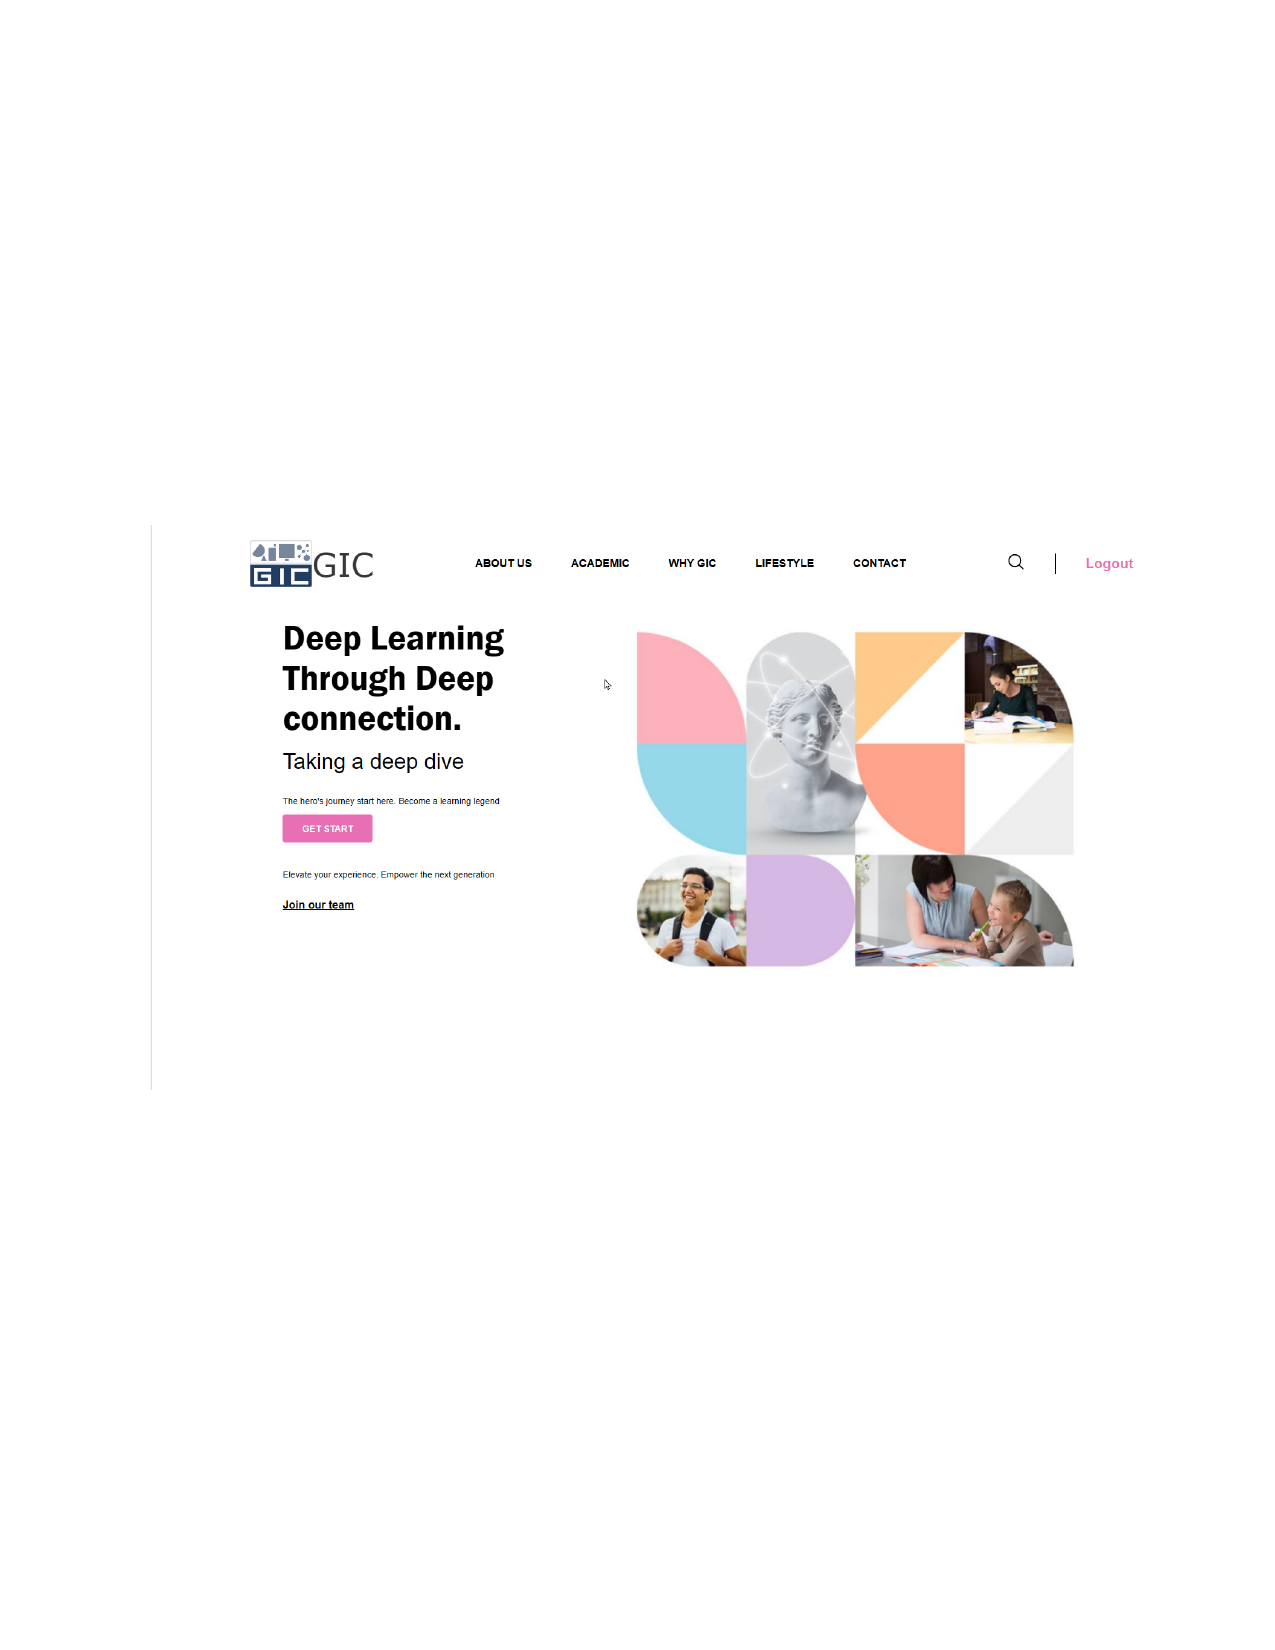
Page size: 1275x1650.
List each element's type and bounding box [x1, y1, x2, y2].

picture [150, 525, 1231, 1090]
